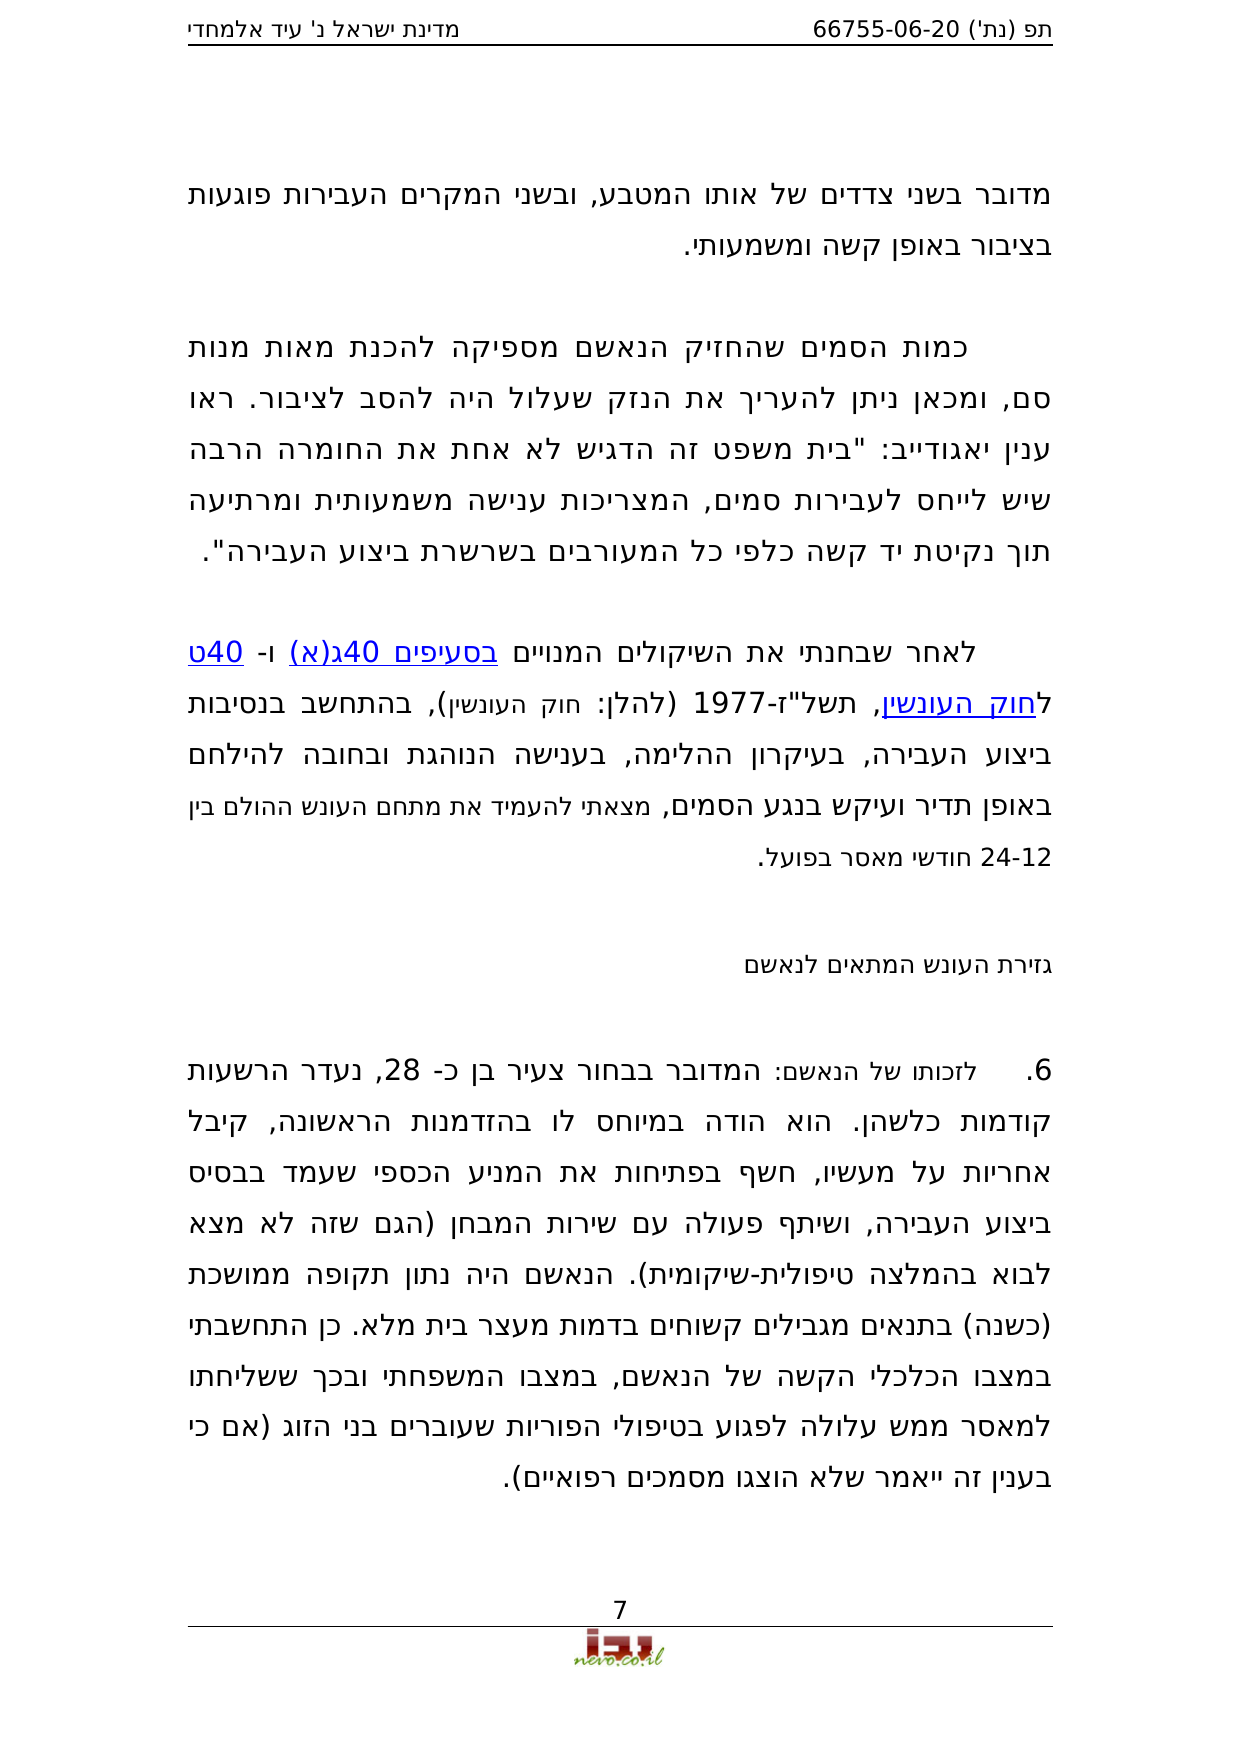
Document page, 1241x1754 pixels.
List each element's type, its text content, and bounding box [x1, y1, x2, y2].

text 6. לזכותו של הנאשם: המדובר בבחור צעיר בן כ- 28, נעדר הרשעות קודמות כלשהן. הוא הודה במיוחס לו בהזדמנות הראשונה, קיבל אחריות על מעשיו, חשף בפתיחות את המניע הכספי שעמד בבסיס ביצוע העבירה, ושיתף פעולה עם שירות המבחן (הגם שזה לא מצא לבוא בהמלצה טיפולית-שיקומית). הנאשם היה נתון תקופה ממושכת (כשנה) בתנאים מגבילים קשוחים בדמות מעצר בית מלא. כן התחשבתי במצבו הכלכלי הקשה של הנאשם, במצבו המשפחתי ובכך ששליחתו למאסר ממש עלולה לפגוע בטיפולי הפוריות שעוברים בני הזוג (אם כי בענין זה ייאמר שלא הוצגו מסמכים רפואיים). [187, 1053, 1053, 1495]
text לאחר שבחנתי את השיקולים המנויים בסעיפים 40ג(א) ו- 40ט לחוק העונשין, תשל"ז-1977 (להלן: חוק העונשין), בהתחשב בנסיבות ביצוע העבירה, בעיקרון ההלימה, בענישה הנוהגת ובחובה להילחם באופן תדיר ועיקש בנגע הסמים, מצאתי להעמיד את מתחם העונש ההולם בין 24-12 חודשי מאסר בפועל. [187, 636, 1053, 873]
text גזירת העונש המתאים לנאשם [187, 950, 1053, 979]
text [187, 177, 1053, 262]
text כמות הסמים שהחזיק הנאשם מספיקה להכנת מאות מנות סם, ומכאן ניתן להעריך את הנזק שעלול היה להסב לציבור. ראו ענין יאגודייב: "בית משפט זה הדגיש לא אחת את החומרה הרבה שיש לייחס לעבירות סמים, המצריכות ענישה משמעותית ומרתיעה תוך נקיטת יד קשה כלפי כל המעורבים בשרשרת ביצוע העבירה". [187, 330, 1053, 568]
picture [574, 1628, 666, 1667]
